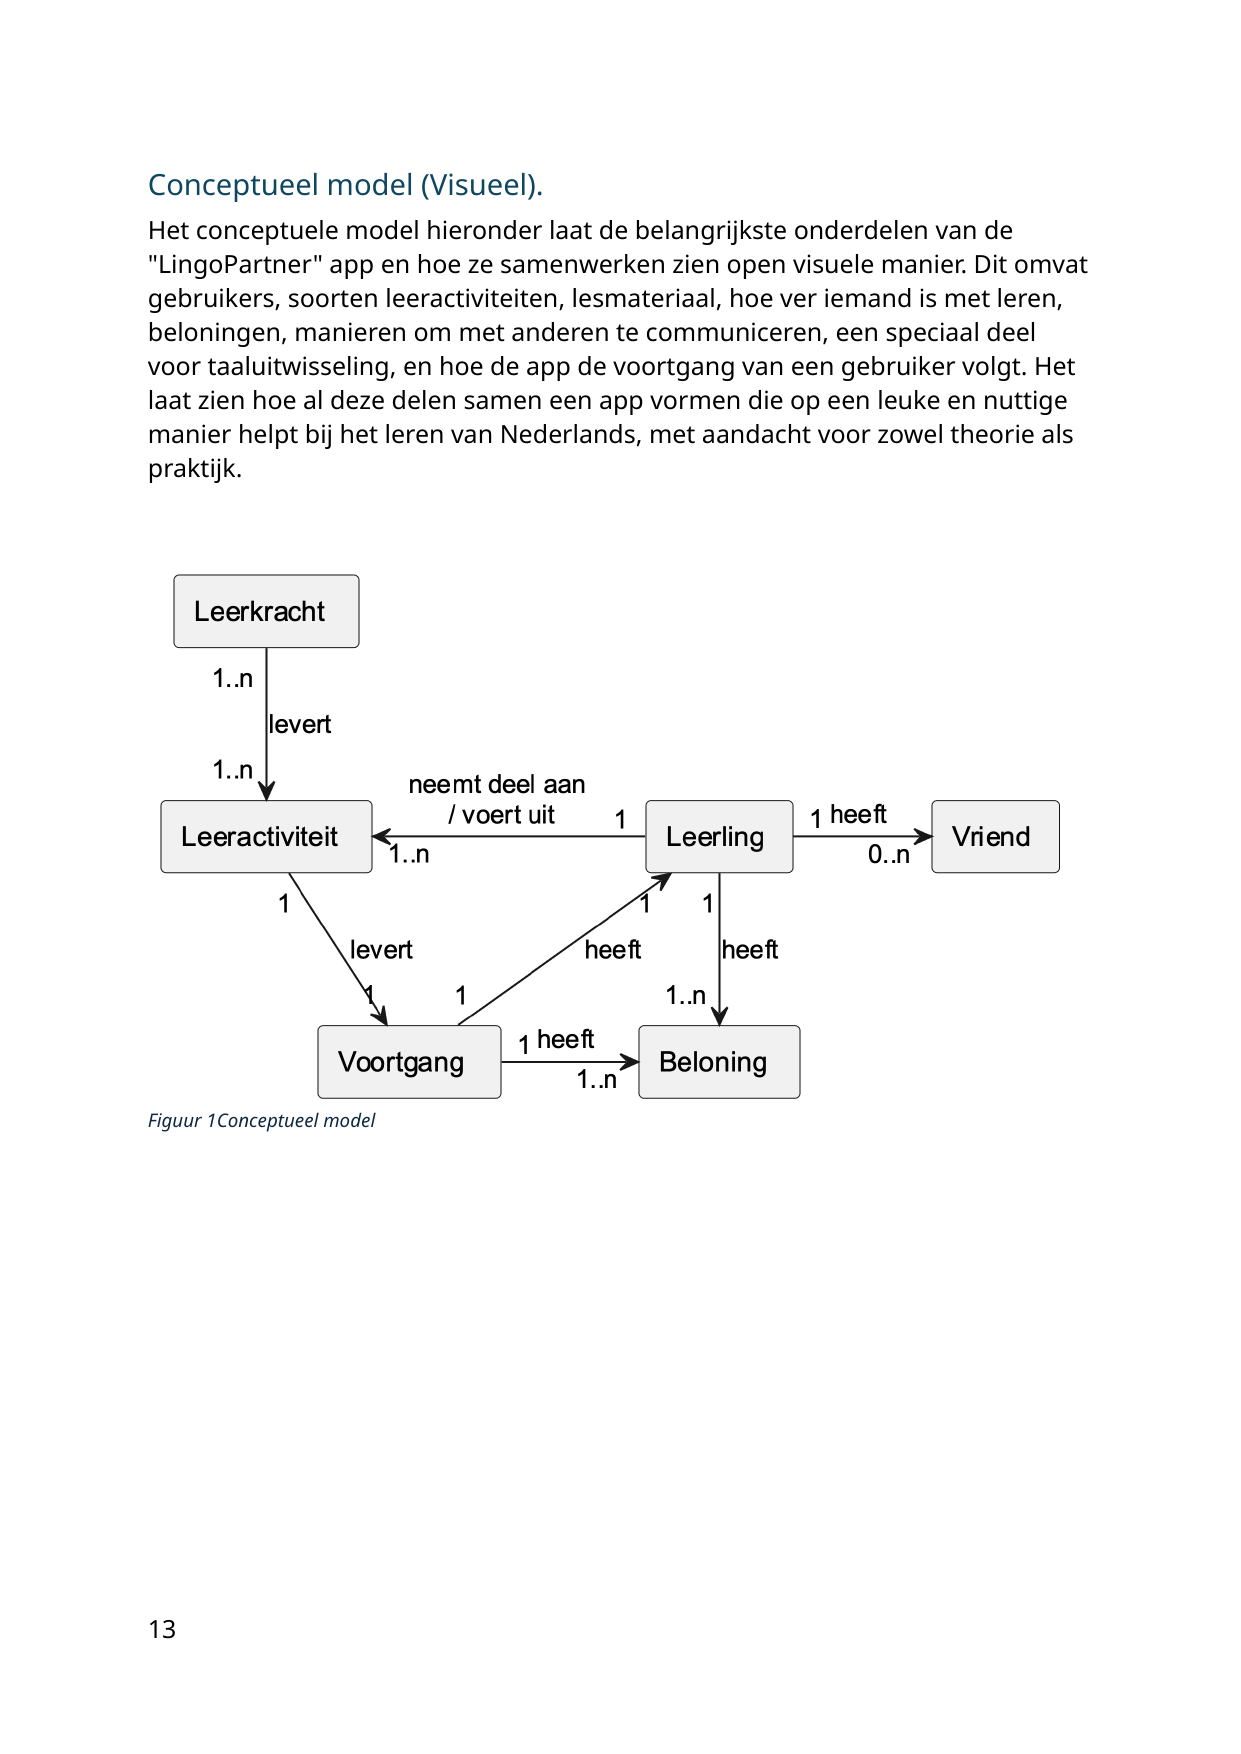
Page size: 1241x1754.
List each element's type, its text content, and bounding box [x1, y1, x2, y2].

text Het conceptuele model hieronder laat de belangrijkste onderdelen van de "LingoPartner" app en hoe ze samenwerken zien open visuele manier. Dit omvat gebruikers, soorten leeractiviteiten, lesmateriaal, hoe ver iemand is met leren, beloningen, manieren om met anderen te communiceren, een speciaal deel voor taaluitwisseling, en hoe de app de voortgang van een gebruiker volgt. Het laat zien hoe al deze delen samen een app vormen die op een leuke en nuttige manier helpt bij het leren van Nederlands, met aandacht voor zowel theorie als praktijk. [148, 212, 1093, 485]
picture [147, 561, 1071, 1108]
text Figuur 1Conceptueel model [148, 1108, 1093, 1133]
subtitle Conceptueel model (Visueel). [148, 164, 1093, 204]
